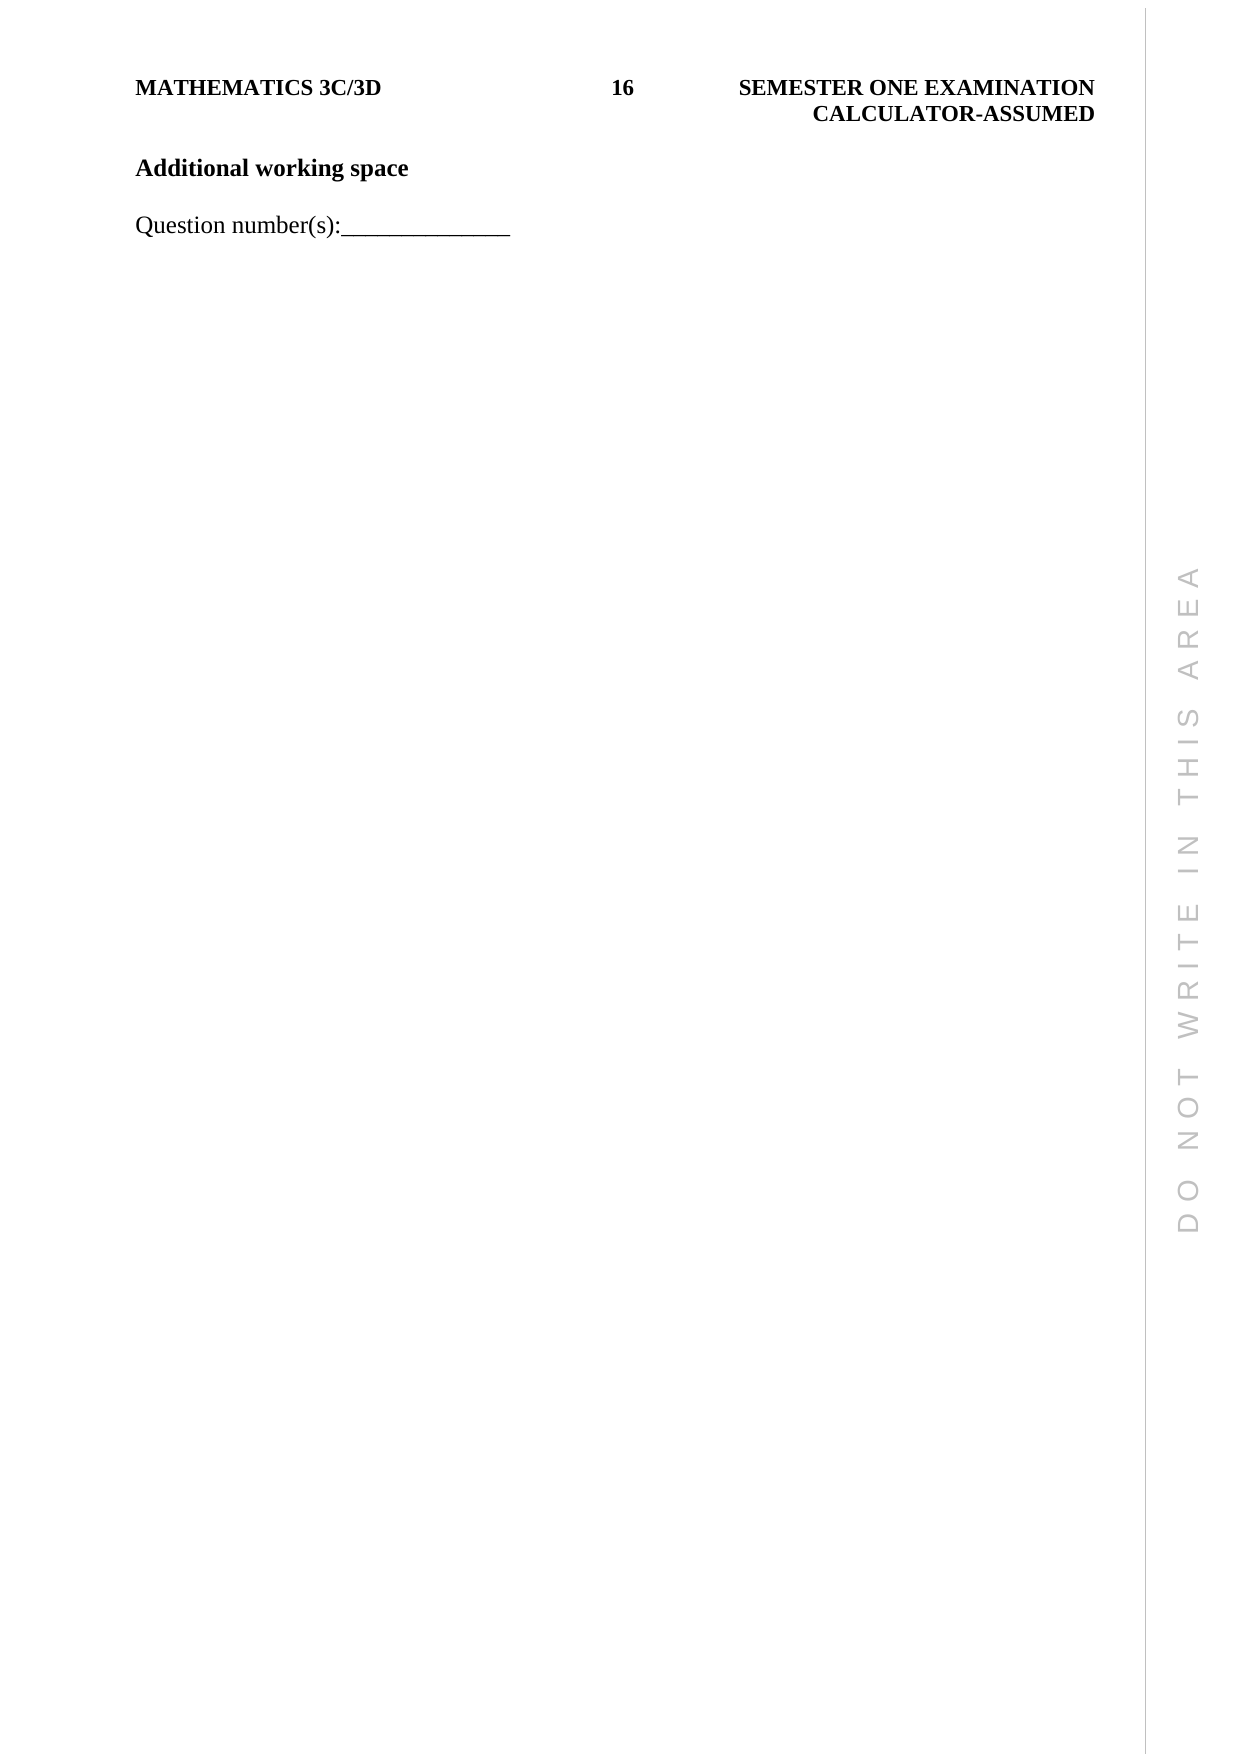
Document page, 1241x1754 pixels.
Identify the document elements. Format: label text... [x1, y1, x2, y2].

text Question number(s): [135, 210, 1105, 239]
text Additional working space [135, 153, 1105, 182]
